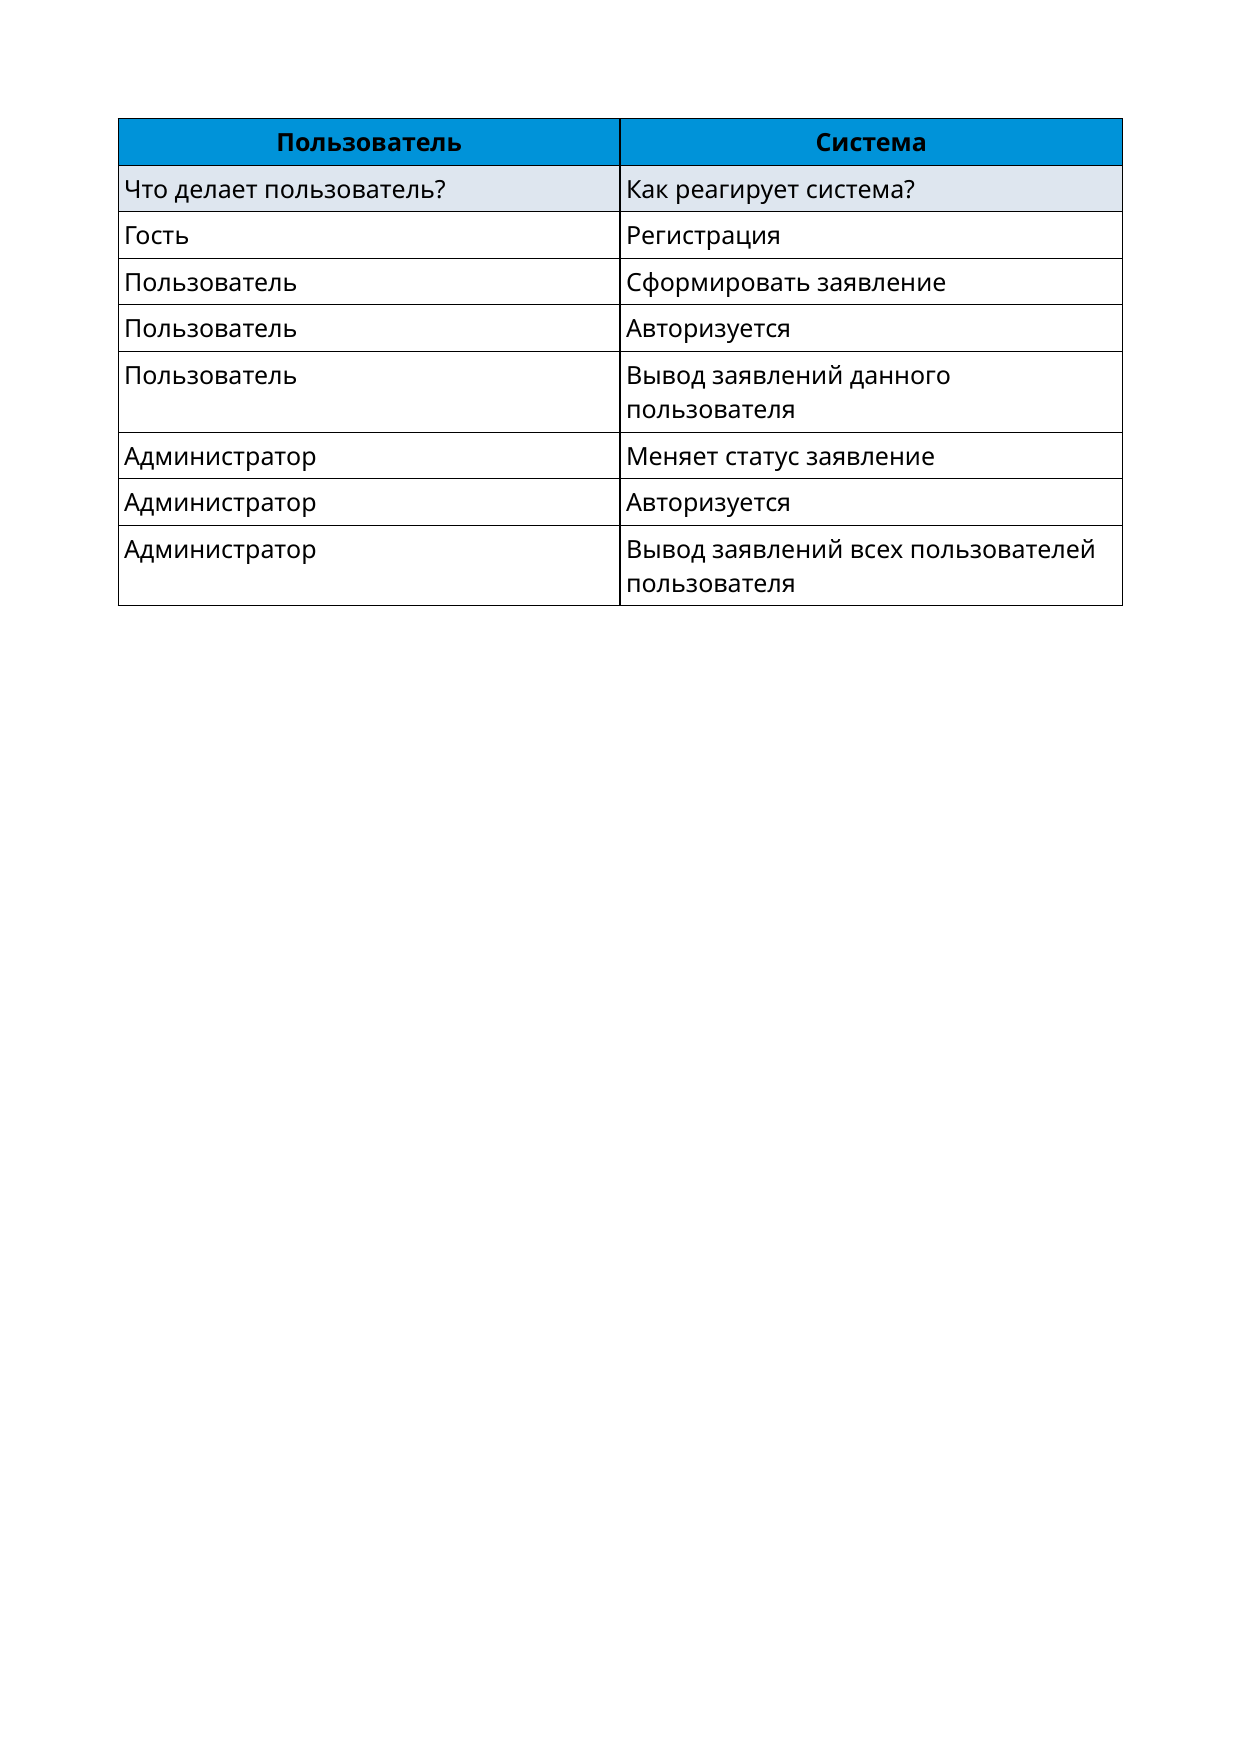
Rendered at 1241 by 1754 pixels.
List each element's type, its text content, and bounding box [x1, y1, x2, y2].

table_header Система [621, 119, 1122, 165]
table_cell Вывод заявлений данного пользователя [621, 352, 1122, 432]
table_cell Меняет статус заявление [621, 433, 1122, 478]
table_cell Администратор [119, 433, 619, 478]
table_cell Вывод заявлений всех пользователей пользователя [621, 526, 1122, 605]
table_cell Администратор [119, 479, 619, 525]
table_cell Администратор [119, 526, 619, 605]
table_cell Авторизуется [621, 479, 1122, 525]
table_cell Сформировать заявление [621, 259, 1122, 304]
table_cell Что делает пользователь? [119, 166, 619, 211]
table_header Пользователь [119, 119, 619, 165]
table_cell Регистрация [621, 212, 1122, 258]
table_cell Пользователь [119, 352, 619, 432]
table_cell Как реагирует система? [621, 166, 1122, 211]
table_cell Пользователь [119, 259, 619, 304]
table_cell Гость [119, 212, 619, 258]
table_cell Пользователь [119, 305, 619, 351]
table_cell Авторизуется [621, 305, 1122, 351]
